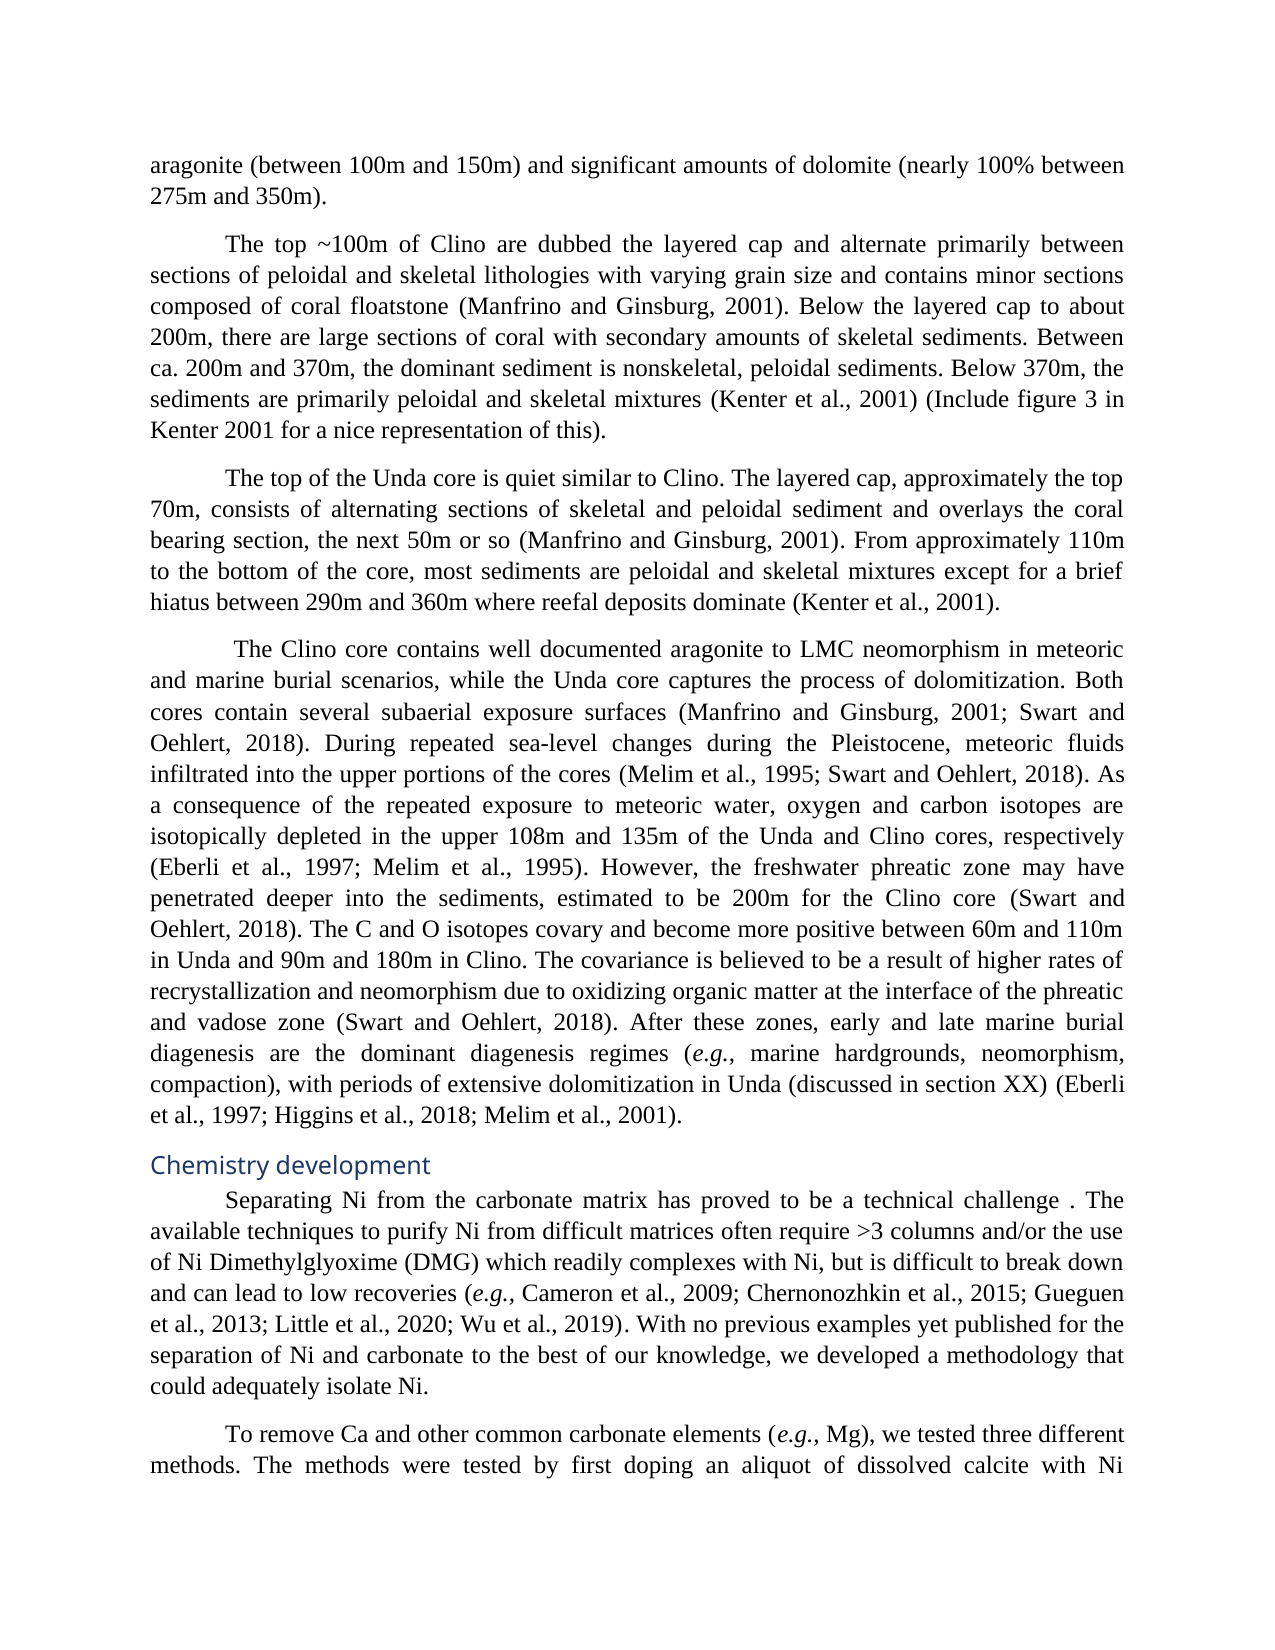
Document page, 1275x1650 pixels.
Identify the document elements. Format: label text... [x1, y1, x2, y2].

text The Clino core contains well documented aragonite to LMC neomorphism in meteoric and marine burial scenarios, while the Unda core captures the process of dolomitization. Both cores contain several subaerial exposure surfaces (Manfrino and Ginsburg, 2001; Swart and Oehlert, 2018). During repeated sea-level changes during the Pleistocene, meteoric fluids infiltrated into the upper portions of the cores (Melim et al., 1995; Swart and Oehlert, 2018). As a consequence of the repeated exposure to meteoric water, oxygen and carbon isotopes are isotopically depleted in the upper 108m and 135m of the Unda and Clino cores, respectively (Eberli et al., 1997; Melim et al., 1995). However, the freshwater phreatic zone may have penetrated deeper into the sediments, estimated to be 200m for the Clino core (Swart and Oehlert, 2018). The C and O isotopes covary and become more positive between 60m and 110m in Unda and 90m and 180m in Clino. The covariance is believed to be a result of higher rates of recrystallization and neomorphism due to oxidizing organic matter at the interface of the phreatic and vadose zone (Swart and Oehlert, 2018). After these zones, early and late marine burial diagenesis are the dominant diagenesis regimes (e.g., marine hardgrounds, neomorphism, compaction), with periods of extensive dolomitization in Unda (discussed in section XX) (Eberli et al., 1997; Higgins et al., 2018; Melim et al., 2001). [150, 634, 1125, 1129]
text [150, 150, 1125, 210]
text Separating Ni from the carbonate matrix has proved to be a technical challenge . The available techniques to purify Ni from difficult matrices often require >3 columns and/or the use of Ni Dimethylglyoxime (DMG) which readily complexes with Ni, but is difficult to break down and can lead to low recoveries (e.g., Cameron et al., 2009; Chernonozhkin et al., 2015; Gueguen et al., 2013; Little et al., 2020; Wu et al., 2019). With no previous examples yet published for the separation of Ni and carbonate to the best of our knowledge, we developed a methodology that could adequately isolate Ni. [150, 1185, 1125, 1400]
text The top ~100m of Clino are dubbed the layered cap and alternate primarily between sections of peloidal and skeletal lithologies with varying grain size and contains minor sections composed of coral floatstone (Manfrino and Ginsburg, 2001). Below the layered cap to about 200m, there are large sections of coral with secondary amounts of skeletal sediments. Between ca. 200m and 370m, the dominant sediment is nonskeletal, peloidal sediments. Below 370m, the sediments are primarily peloidal and skeletal mixtures (Kenter et al., 2001) (Include figure 3 in Kenter 2001 for a nice representation of this). [150, 229, 1125, 444]
subtitle Chemistry development [150, 1148, 1125, 1182]
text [150, 1419, 1125, 1478]
text The top of the Unda core is quiet similar to Clino. The layered cap, approximately the top 70m, consists of alternating sections of skeletal and peloidal sediment and overlays the coral bearing section, the next 50m or so (Manfrino and Ginsburg, 2001). From approximately 110m to the bottom of the core, most sediments are peloidal and skeletal mixtures except for a brief hiatus between 290m and 360m where reefal deposits dominate (Kenter et al., 2001). [150, 463, 1125, 616]
